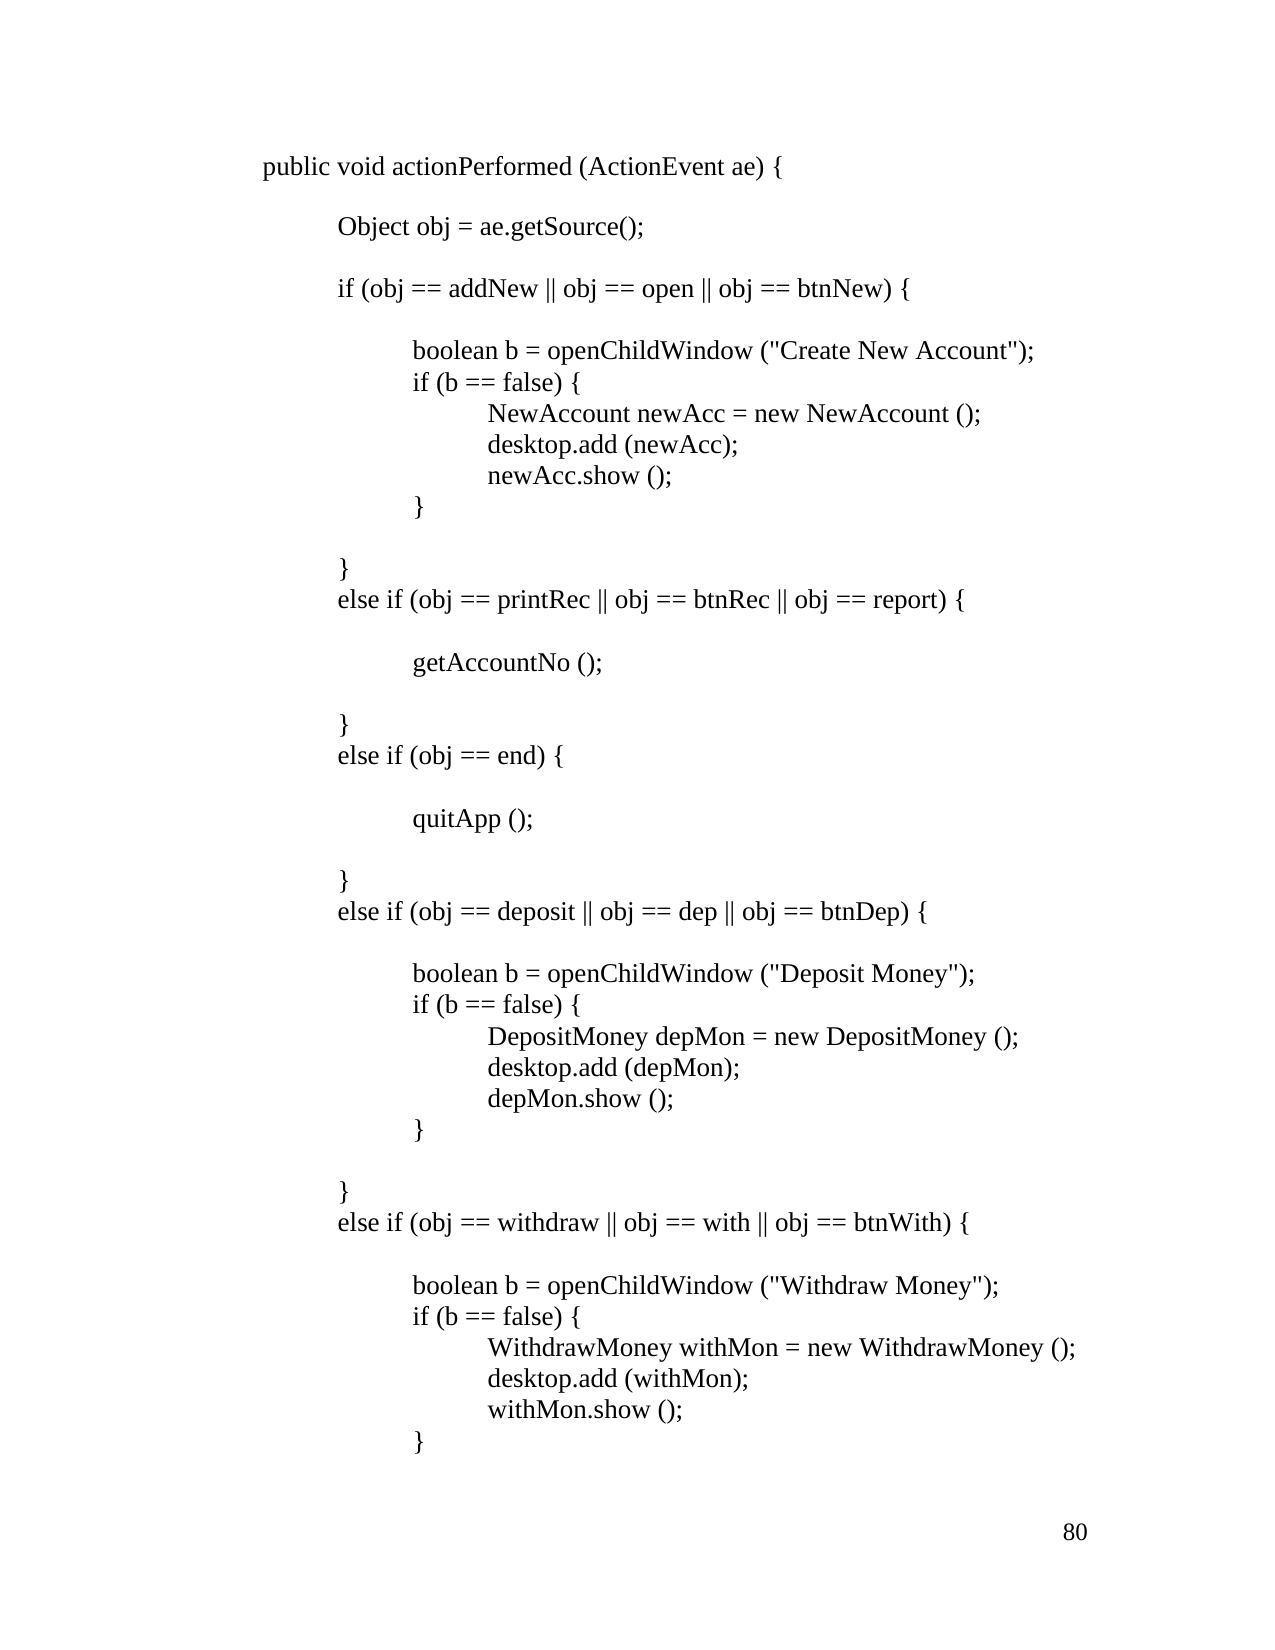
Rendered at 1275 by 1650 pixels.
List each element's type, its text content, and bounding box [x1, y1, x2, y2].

text if (b == false) { [187, 988, 1087, 1020]
text Object obj = ae.getSource(); [187, 210, 1087, 241]
text withMon.show (); [187, 1393, 1087, 1424]
text depMon.show (); [187, 1082, 1087, 1113]
text } [187, 552, 1087, 584]
text desktop.add (withMon); [187, 1362, 1087, 1393]
text WithdrawMoney withMon = new WithdrawMoney (); [187, 1331, 1087, 1362]
text if (obj == addNew || obj == open || obj == btnNew) { [187, 272, 1087, 303]
text else if (obj == withdraw || obj == with || obj == btnWith) { [187, 1207, 1087, 1238]
text else if (obj == printRec || obj == btnRec || obj == report) { [187, 584, 1087, 615]
text DepositMoney depMon = new DepositMoney (); [187, 1020, 1087, 1051]
text if (b == false) { [187, 1300, 1087, 1331]
text } [187, 1424, 1087, 1456]
text } [187, 1113, 1087, 1144]
text getAccountNo (); [187, 646, 1087, 677]
text } [187, 1175, 1087, 1207]
text quitApp (); [187, 802, 1087, 833]
text boolean b = openChildWindow ("Deposit Money"); [187, 957, 1087, 988]
text newAcc.show (); [187, 459, 1087, 490]
text else if (obj == deposit || obj == dep || obj == btnDep) { [187, 895, 1087, 926]
text } [187, 708, 1087, 739]
text else if (obj == end) { [187, 739, 1087, 771]
text } [187, 490, 1087, 521]
text } [187, 864, 1087, 895]
text desktop.add (newAcc); [187, 428, 1087, 459]
text desktop.add (depMon); [187, 1051, 1087, 1082]
text boolean b = openChildWindow ("Create New Account"); [187, 334, 1087, 366]
text if (b == false) { [187, 366, 1087, 397]
text public void actionPerformed (ActionEvent ae) { [187, 150, 1087, 181]
text boolean b = openChildWindow ("Withdraw Money"); [187, 1269, 1087, 1300]
text NewAccount newAcc = new NewAccount (); [187, 397, 1087, 428]
